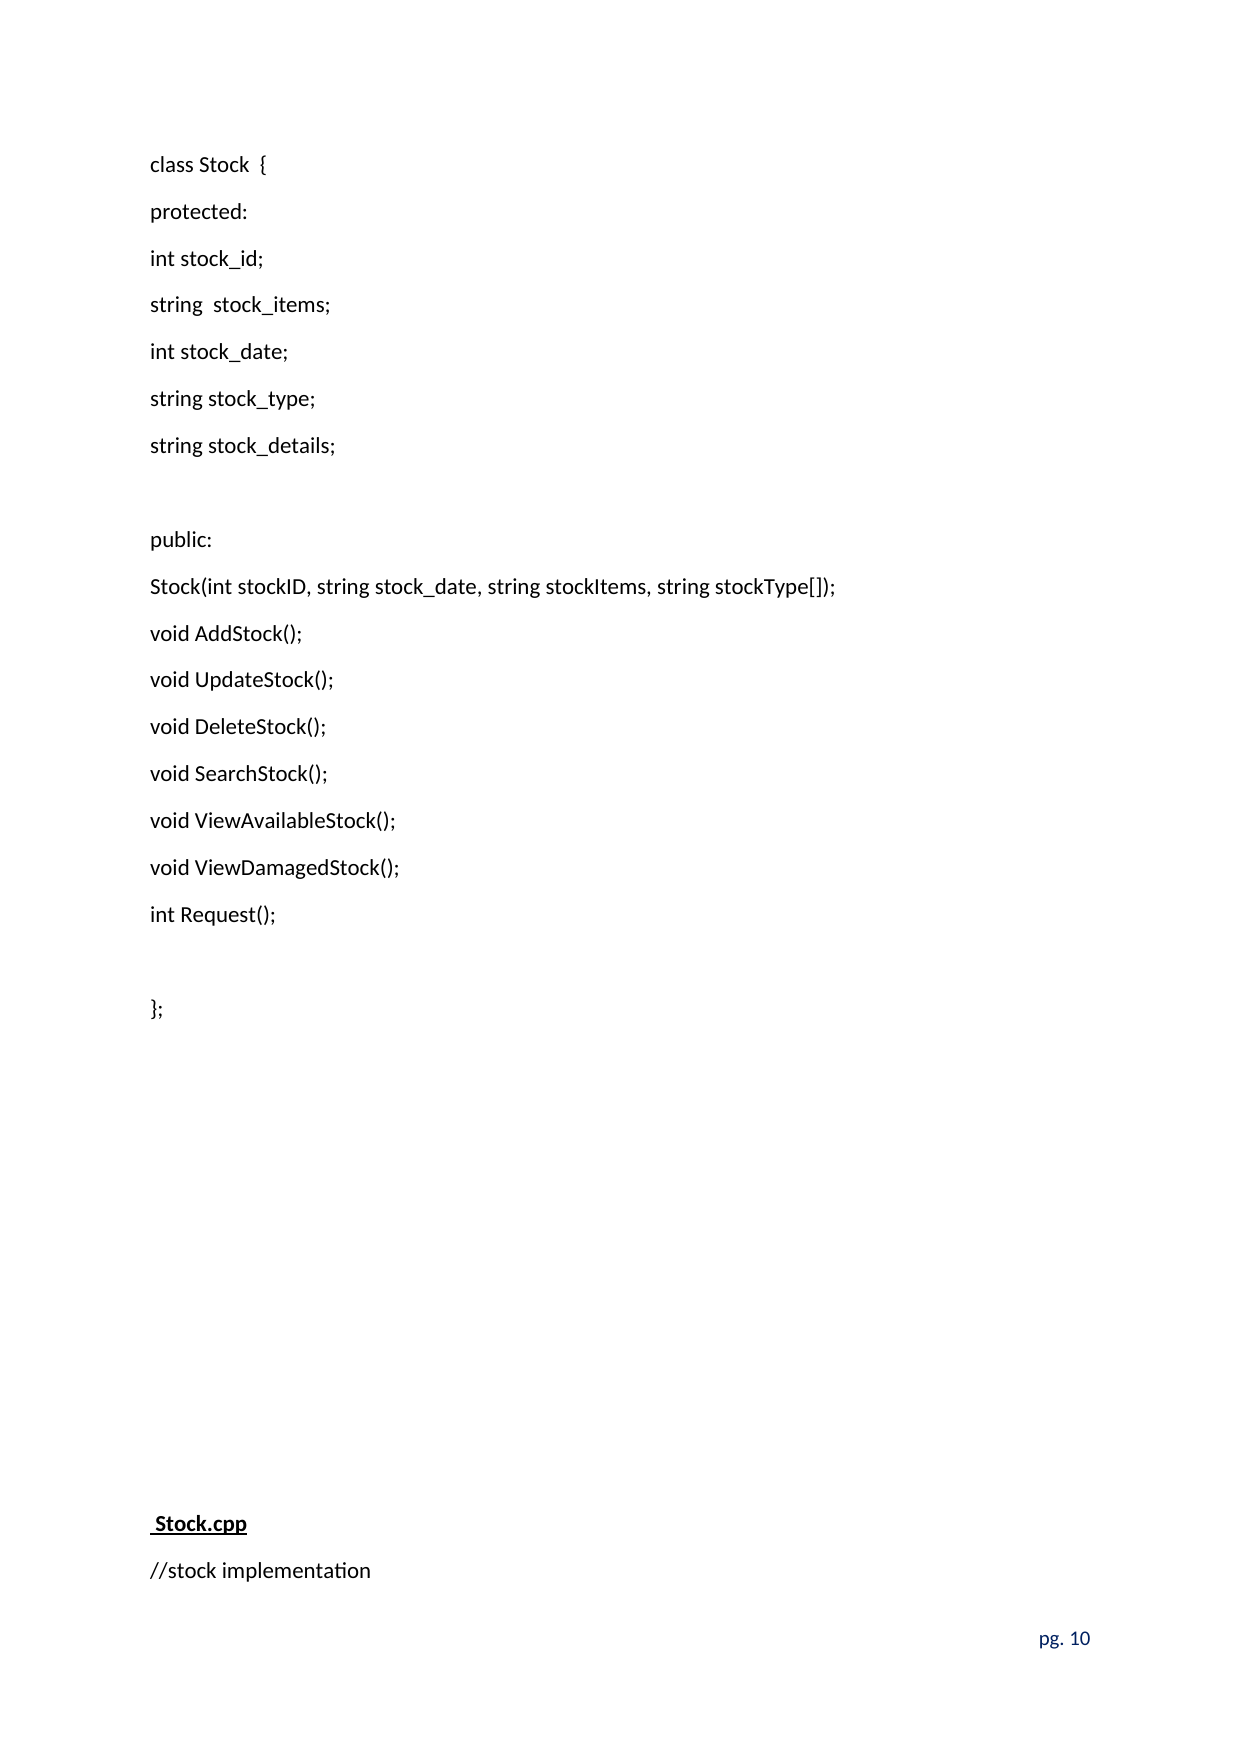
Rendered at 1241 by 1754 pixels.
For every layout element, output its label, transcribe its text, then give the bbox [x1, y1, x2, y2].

text void ViewAvailableStock(); [150, 806, 1090, 834]
text Stock(int stockID, string stock_date, string stockItems, string stockType[]); [150, 572, 1090, 600]
text public: [150, 525, 1090, 553]
text string stock_type; [150, 384, 1090, 412]
text class Stock { [150, 150, 1090, 178]
text int Request(); [150, 900, 1090, 928]
text void AddStock(); [150, 619, 1090, 647]
text void ViewDamagedStock(); [150, 853, 1090, 881]
text string stock_details; [150, 431, 1090, 459]
text Stock.cpp [150, 1509, 1090, 1537]
text }; [150, 994, 1090, 1022]
text //stock implementation [150, 1556, 1090, 1584]
text void SearchStock(); [150, 759, 1090, 787]
text int stock_date; [150, 337, 1090, 366]
text string stock_items; [150, 291, 1090, 319]
text void UpdateStock(); [150, 666, 1090, 694]
text protected: [150, 197, 1090, 225]
text int stock_id; [150, 244, 1090, 272]
text void DeleteStock(); [150, 712, 1090, 741]
